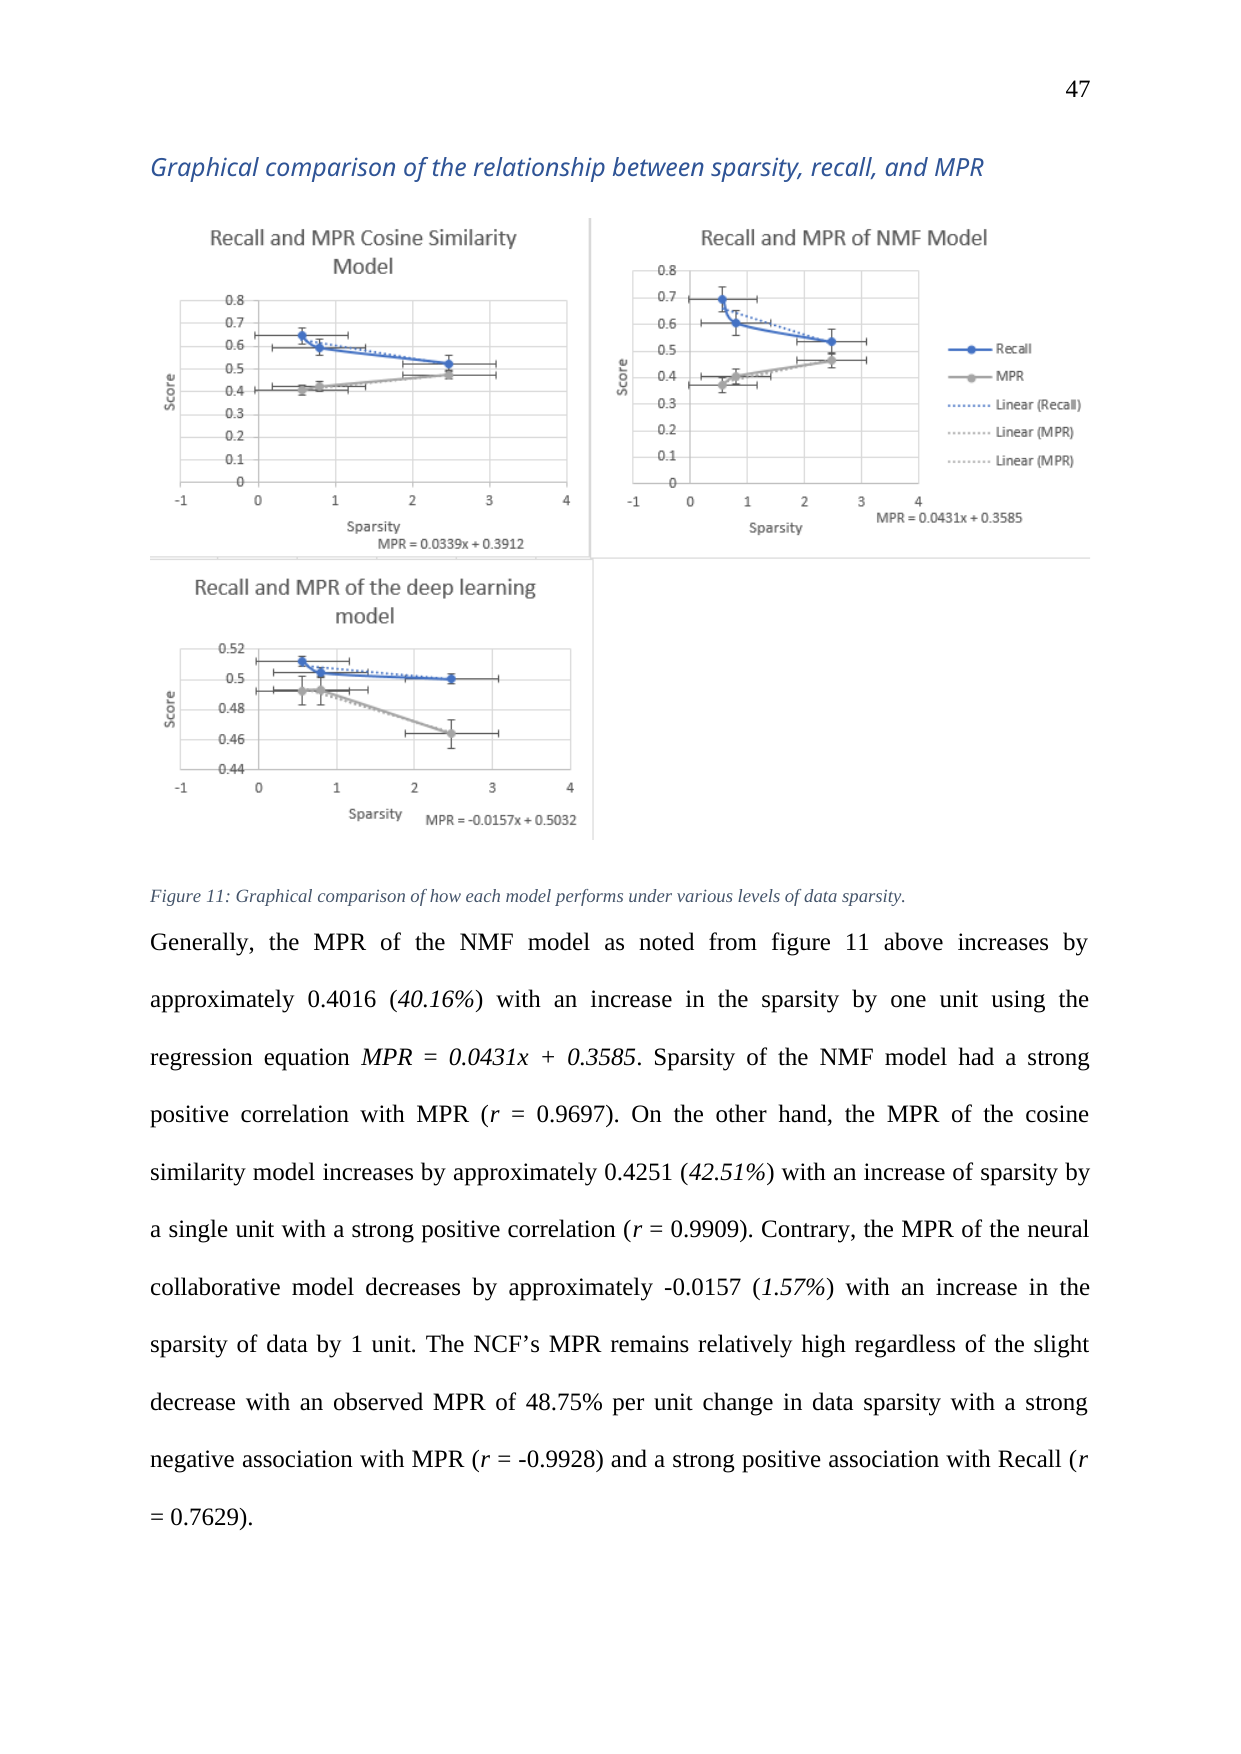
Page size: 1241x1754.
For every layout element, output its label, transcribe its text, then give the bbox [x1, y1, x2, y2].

text Figure 11: Graphical comparison of how each model performs under various levels of data sparsity. [150, 884, 1090, 906]
text Generally, the MPR of the NMF model as noted from figure 11 above increases by approximately 0.4016 (40.16%) with an increase in the sparsity by one unit using the regression equation MPR = 0.0431x + 0.3585. Sparsity of the NMF model had a strong positive correlation with MPR (r = 0.9697). On the other hand, the MPR of the cosine similarity model increases by approximately 0.4251 (42.51%) with an increase of sparsity by a single unit with a strong positive correlation (r = 0.9909). Contrary, the MPR of the neural collaborative model decreases by approximately -0.0157 (1.57%) with an increase in the sparsity of data by 1 unit. The NCF’s MPR remains relatively high regardless of the slight decrease with an observed MPR of 48.75% per unit change in data sparsity with a strong negative association with MPR (r = -0.9928) and a strong positive association with Recall (r = 0.7629). [150, 927, 1090, 1531]
picture [150, 218, 1091, 840]
subtitle Graphical comparison of the relationship between sparsity, recall, and MPR [150, 150, 1090, 184]
